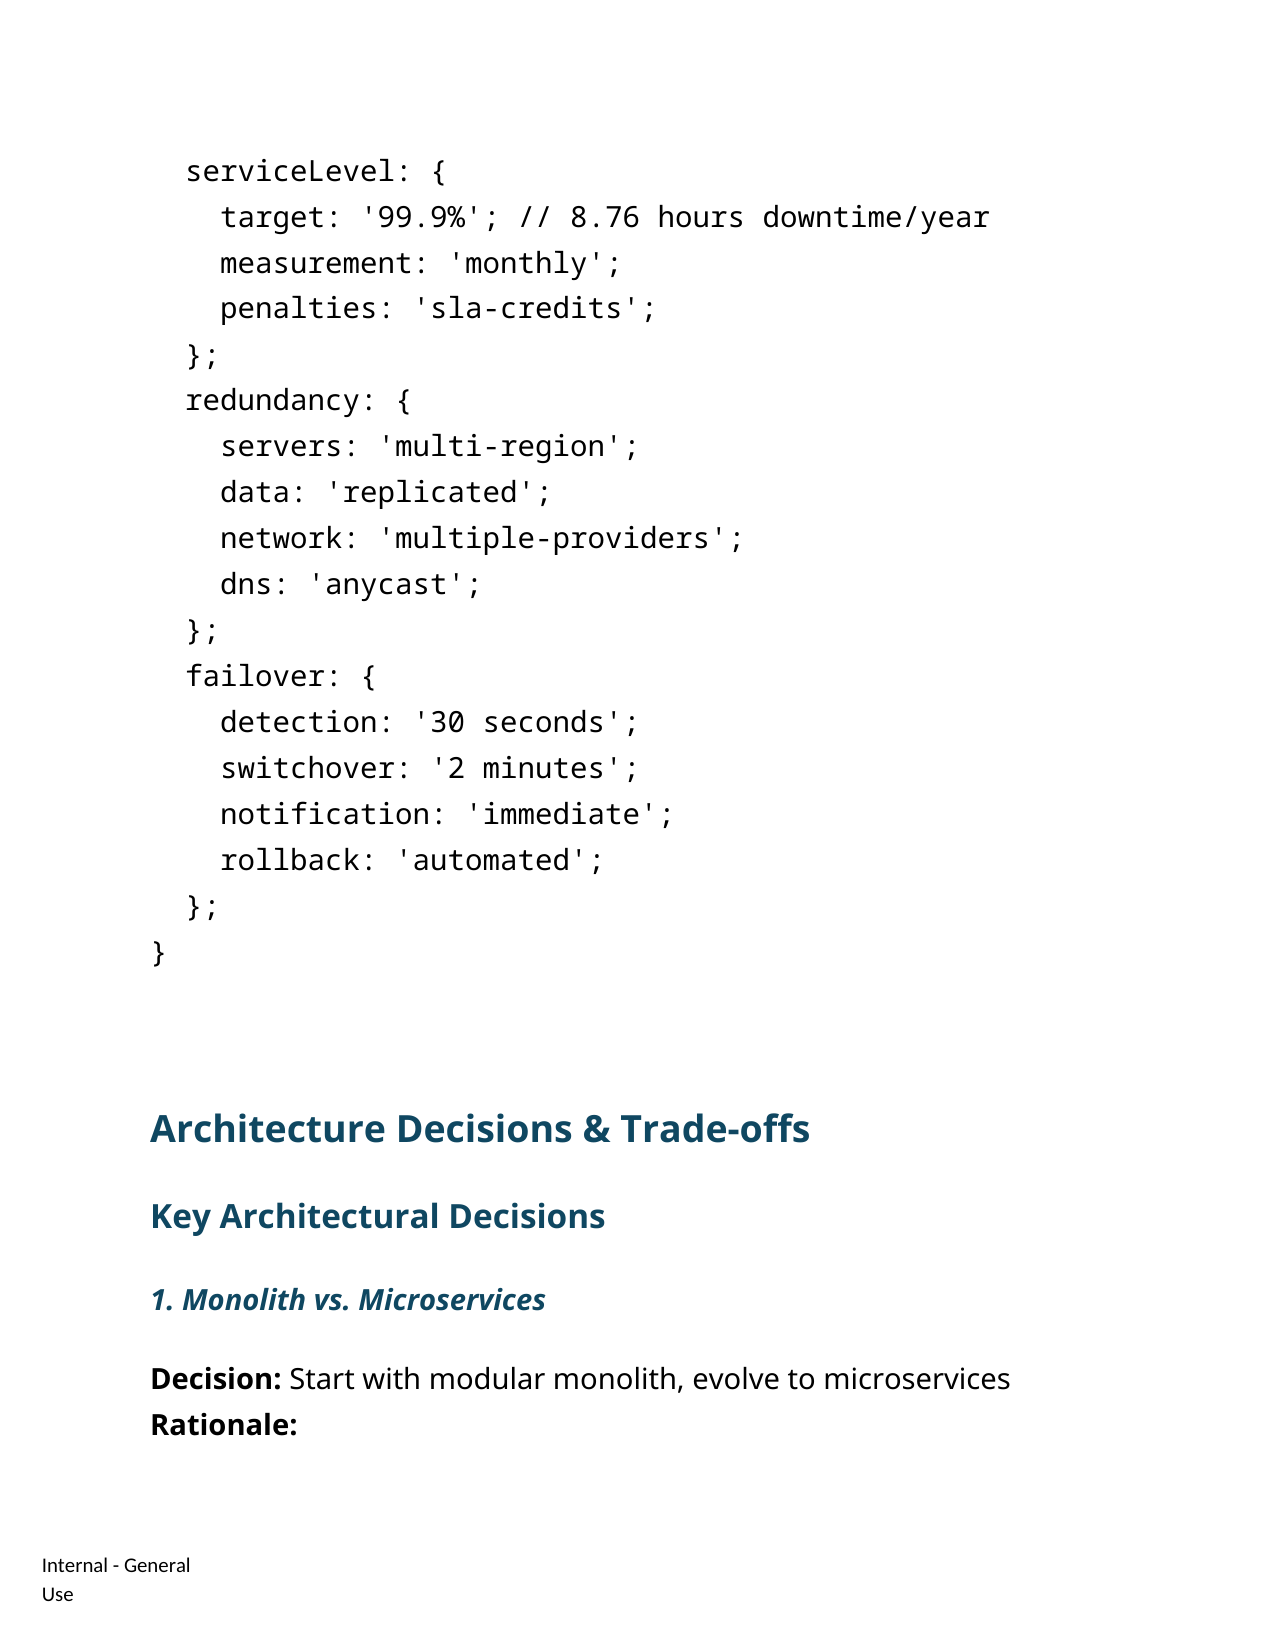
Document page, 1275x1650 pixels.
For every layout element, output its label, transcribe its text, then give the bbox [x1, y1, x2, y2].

subtitle 1. Monolith vs. Microservices [150, 1279, 1125, 1319]
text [150, 150, 1125, 1010]
subtitle Key Architectural Decisions [150, 1193, 1125, 1238]
text Decision: Start with modular monolith, evolve to microservices Rationale: [150, 1358, 1125, 1444]
subtitle Architecture Decisions & Trade-offs [150, 1103, 1125, 1154]
